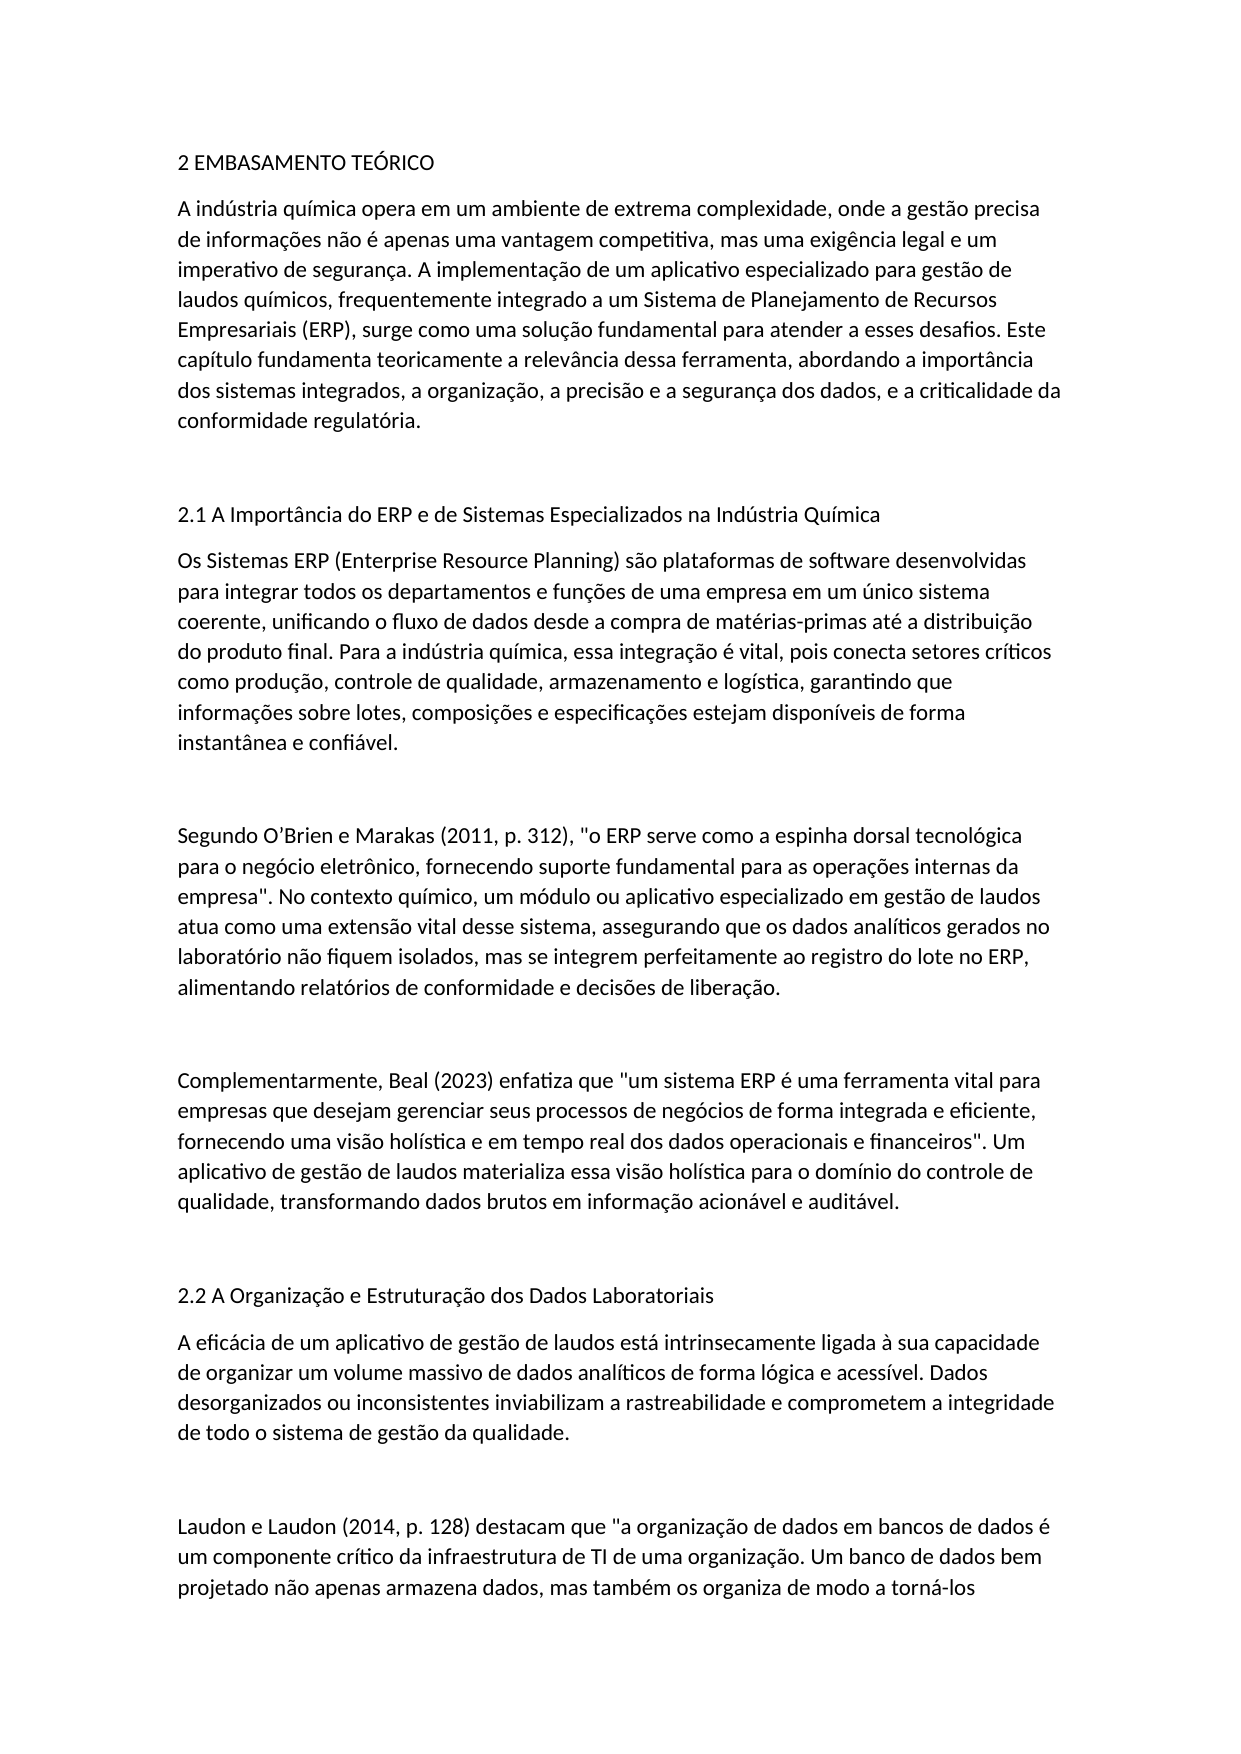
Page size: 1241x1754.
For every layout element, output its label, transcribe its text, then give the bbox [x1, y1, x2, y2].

text Os Sistemas ERP (Enterprise Resource Planning) são plataformas de software desenvolvidas para integrar todos os departamentos e funções de uma empresa em um único sistema coerente, unificando o fluxo de dados desde a compra de matérias-primas até a distribuição do produto final. Para a indústria química, essa integração é vital, pois conecta setores críticos como produção, controle de qualidade, armazenamento e logística, garantindo que informações sobre lotes, composições e especificações estejam disponíveis de forma instantânea e confiável. [177, 547, 1063, 756]
text Segundo O’Brien e Marakas (2011, p. 312), "o ERP serve como a espinha dorsal tecnológica para o negócio eletrônico, fornecendo suporte fundamental para as operações internas da empresa". No contexto químico, um módulo ou aplicativo especializado em gestão de laudos atua como uma extensão vital desse sistema, assegurando que os dados analíticos gerados no laboratório não fiquem isolados, mas se integrem perfeitamente ao registro do lote no ERP, alimentando relatórios de conformidade e decisões de liberação. [177, 822, 1063, 1001]
text 2 EMBASAMENTO TEÓRICO [177, 148, 1063, 176]
text A indústria química opera em um ambiente de extrema complexidade, onde a gestão precisa de informações não é apenas uma vantagem competitiva, mas uma exigência legal e um imperativo de segurança. A implementação de um aplicativo especializado para gestão de laudos químicos, frequentemente integrado a um Sistema de Planejamento de Recursos Empresariais (ERP), surge como uma solução fundamental para atender a esses desafios. Este capítulo fundamenta teoricamente a relevância dessa ferramenta, abordando a importância dos sistemas integrados, a organização, a precisão e a segurança dos dados, e a criticalidade da conformidade regulatória. [177, 194, 1063, 434]
text Complementarmente, Beal (2023) enfatiza que "um sistema ERP é uma ferramenta vital para empresas que desejam gerenciar seus processos de negócios de forma integrada e eficiente, fornecendo uma visão holística e em tempo real dos dados operacionais e financeiros". Um aplicativo de gestão de laudos materializa essa visão holística para o domínio do controle de qualidade, transformando dados brutos em informação acionável e auditável. [177, 1066, 1063, 1215]
text 2.1 A Importância do ERP e de Sistemas Especializados na Indústria Química [177, 500, 1063, 528]
text A eficácia de um aplicativo de gestão de laudos está intrinsecamente ligada à sua capacidade de organizar um volume massivo de dados analíticos de forma lógica e acessível. Dados desorganizados ou inconsistentes inviabilizam a rastreabilidade e comprometem a integridade de todo o sistema de gestão da qualidade. [177, 1328, 1063, 1446]
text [177, 1512, 1063, 1601]
text 2.2 A Organização e Estruturação dos Dados Laboratoriais [177, 1281, 1063, 1309]
